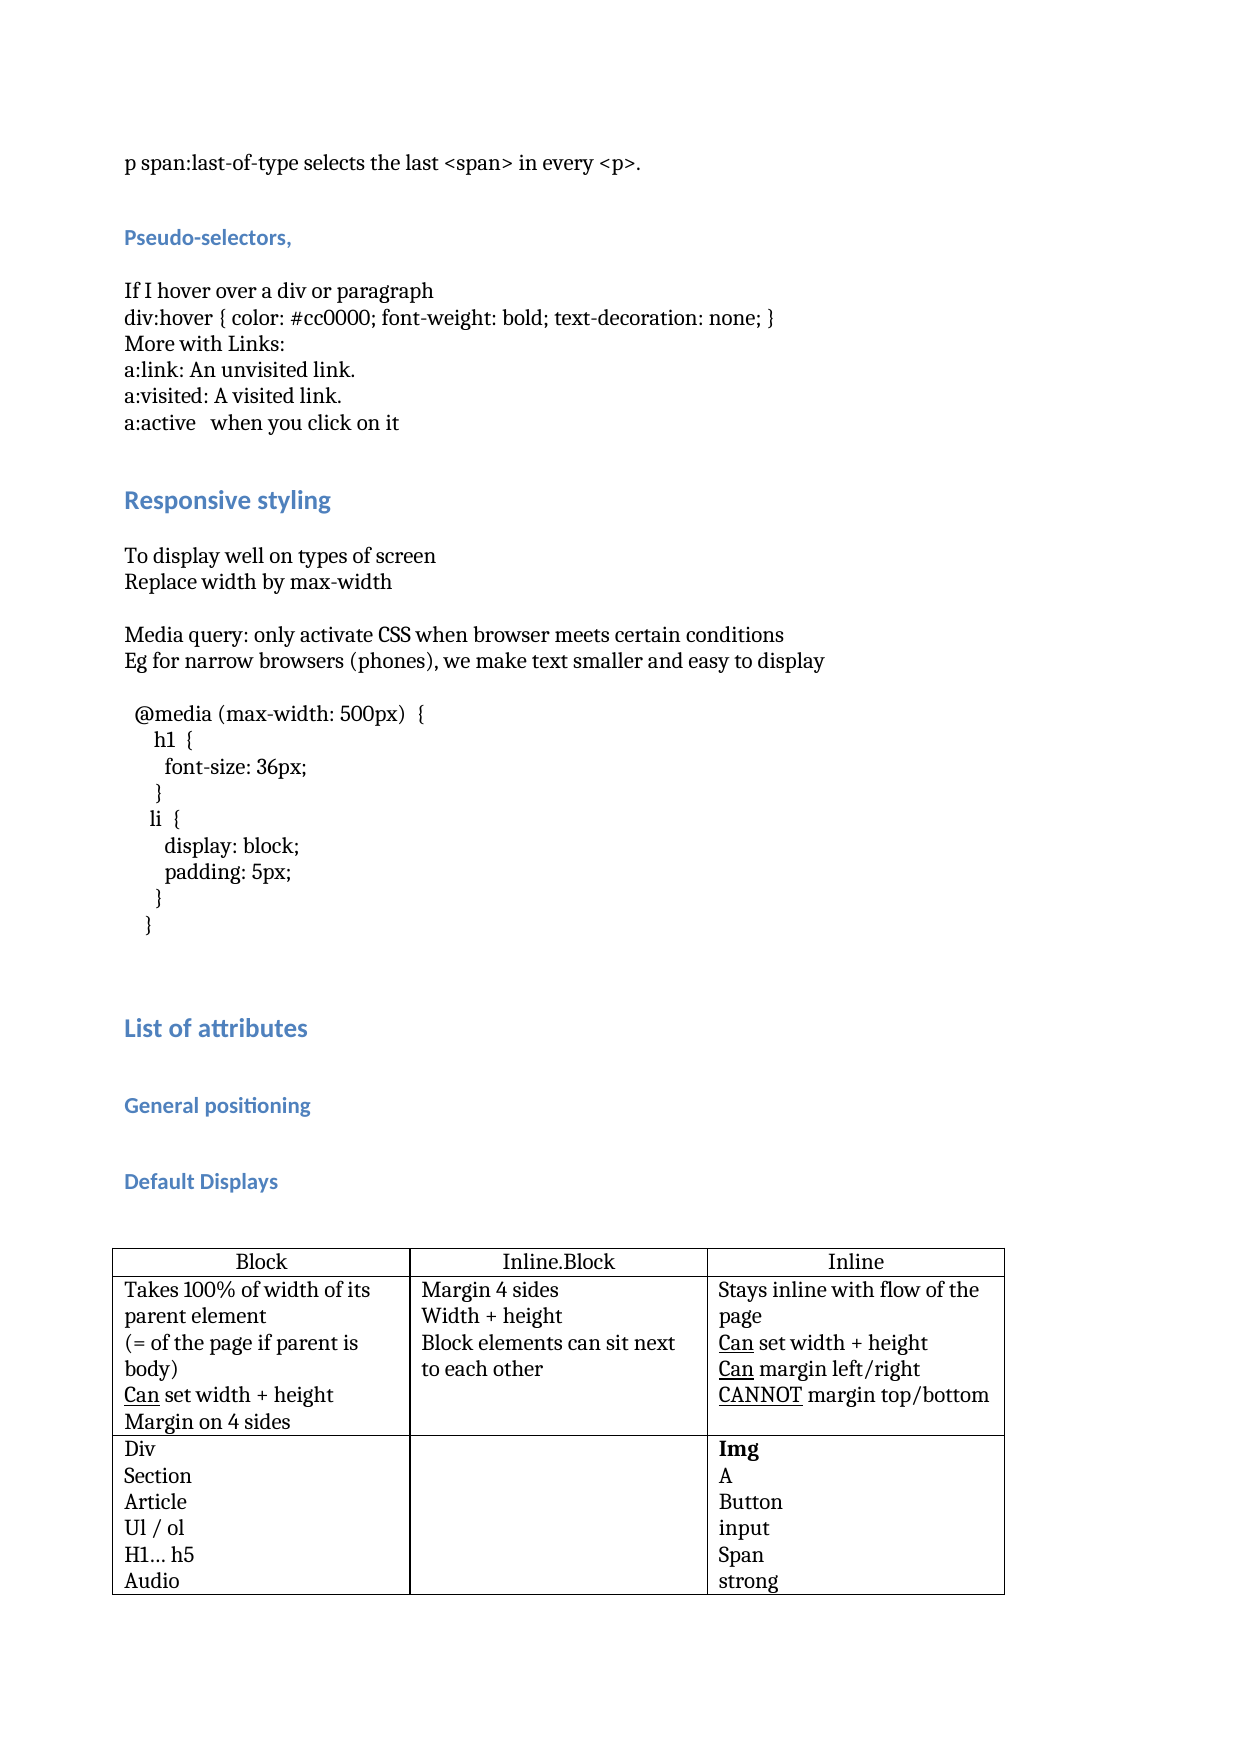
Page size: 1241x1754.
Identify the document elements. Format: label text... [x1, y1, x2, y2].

text To display well on types of screen [124, 543, 1116, 569]
table_cell Takes 100% of width of its parent element (= of the page if parent is body) Can set width + height Margin on 4 sides [113, 1277, 409, 1435]
text @media (max-width: 500px) { [124, 701, 1116, 727]
subtitle Responsive styling [124, 483, 1116, 516]
text h1 { [124, 727, 1116, 753]
text display: block; [124, 832, 1116, 859]
text Media query: only activate CSS when browser meets certain conditions [124, 622, 1116, 648]
text padding: 5px; [124, 859, 1116, 885]
text a:active when you click on it [124, 410, 1116, 436]
text li { [124, 806, 1116, 832]
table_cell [113, 1436, 409, 1594]
text font-size: 36px; [124, 753, 1116, 780]
subtitle Default Displays [124, 1167, 1116, 1195]
text If I hover over a div or paragraph [124, 278, 1116, 304]
text Replace width by max-width [124, 569, 1116, 595]
table_header Block [113, 1249, 409, 1276]
table_cell [411, 1436, 707, 1594]
text a:visited: A visited link. [124, 383, 1116, 410]
text Eg for narrow browsers (phones), we make text smaller and easy to display [124, 648, 1116, 674]
text div:hover { color: #cc0000; font-weight: bold; text-decoration: none; } [124, 304, 1116, 331]
table_header Inline.Block [411, 1249, 707, 1276]
text } [124, 912, 1116, 938]
table_header Inline [708, 1249, 1004, 1276]
text More with Links: [124, 331, 1116, 357]
subtitle General positioning [124, 1092, 1116, 1120]
text a:link: An unvisited link. [124, 357, 1116, 383]
subtitle List of attributes [124, 1011, 1116, 1044]
text p span:last-of-type selects the last <span> in every <p>. [124, 150, 1116, 176]
text } [124, 780, 1116, 806]
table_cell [708, 1436, 1004, 1594]
text } [124, 885, 1116, 912]
subtitle Pseudo-selectors, [124, 223, 1116, 252]
table_cell Stays inline with flow of the page Can set width + height Can margin left/right CANNOT margin top/bottom [708, 1277, 1004, 1435]
table_cell Margin 4 sides Width + height Block elements can sit next to each other [411, 1277, 707, 1435]
